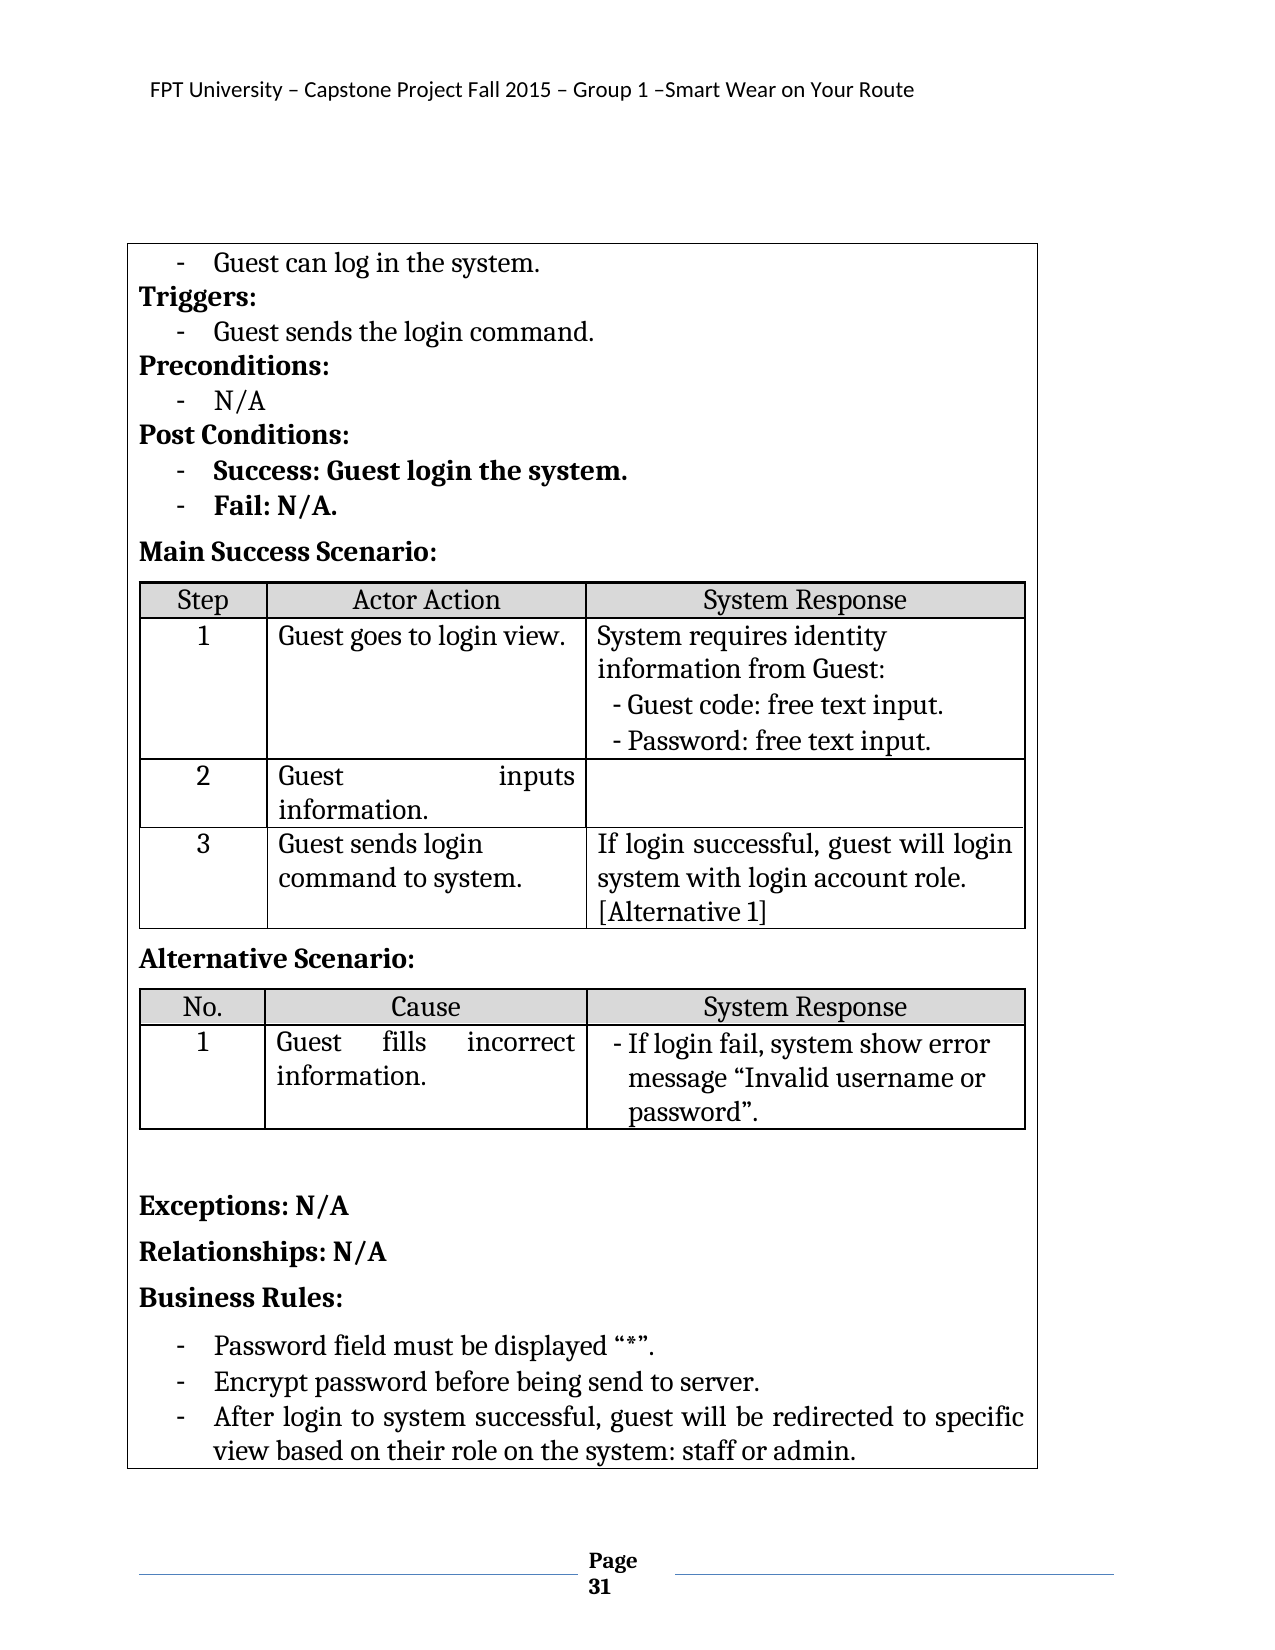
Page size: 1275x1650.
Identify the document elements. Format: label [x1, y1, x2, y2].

table_cell [128, 244, 1037, 1467]
